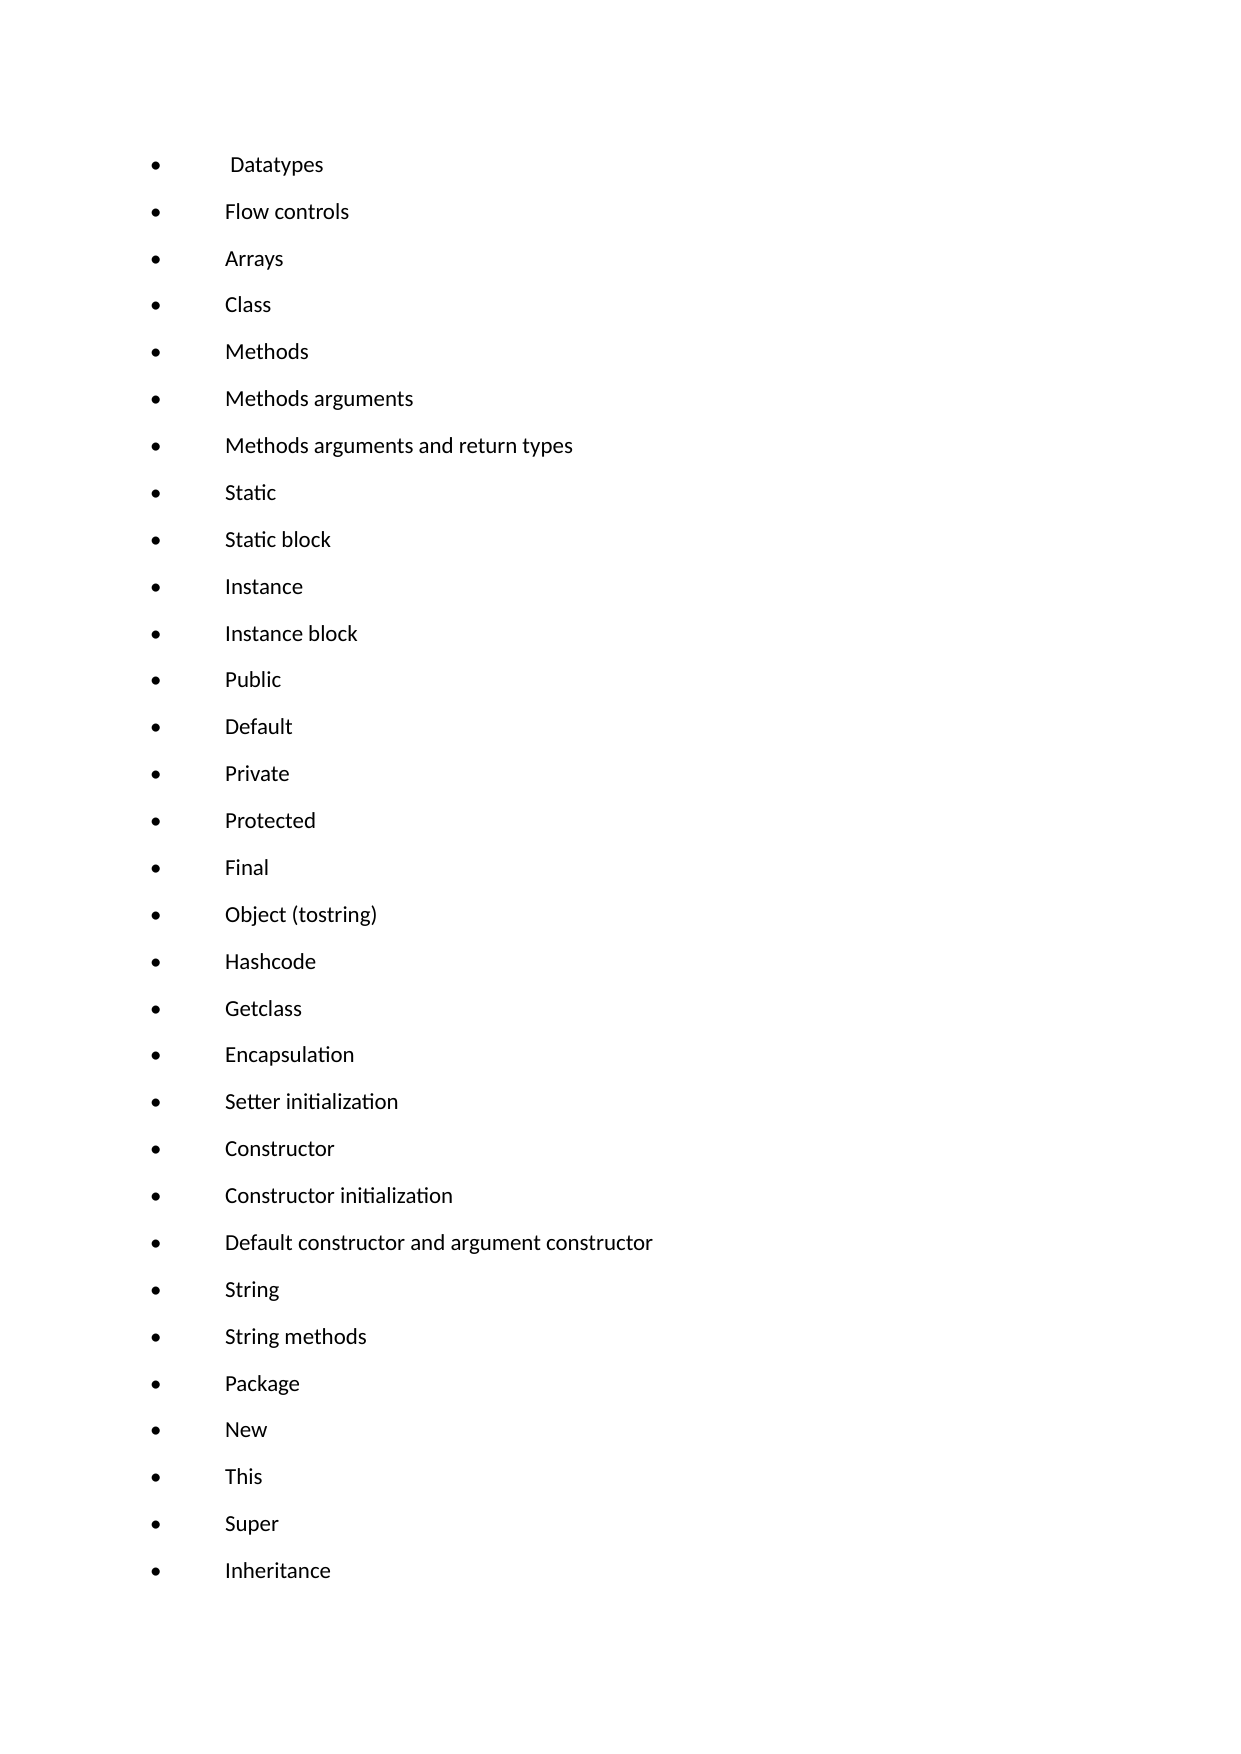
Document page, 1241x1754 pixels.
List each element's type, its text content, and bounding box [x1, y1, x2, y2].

text • Hashcode [150, 947, 1090, 975]
text • Instance [150, 572, 1090, 600]
text • String methods [150, 1322, 1090, 1350]
text • Instance block [150, 619, 1090, 647]
text • Flow controls [150, 197, 1090, 225]
text • Default constructor and argument constructor [150, 1228, 1090, 1256]
text • Package [150, 1369, 1090, 1397]
text • Static block [150, 525, 1090, 553]
text • Getclass [150, 994, 1090, 1022]
text • Constructor [150, 1134, 1090, 1162]
text • Methods arguments [150, 384, 1090, 412]
text • Datatypes [150, 150, 1090, 178]
text • Class [150, 291, 1090, 319]
text • Private [150, 759, 1090, 787]
text • String [150, 1275, 1090, 1303]
text • Constructor initialization [150, 1181, 1090, 1209]
text • Protected [150, 806, 1090, 834]
text • Encapsulation [150, 1041, 1090, 1069]
text • This [150, 1462, 1090, 1491]
text • Methods arguments and return types [150, 431, 1090, 459]
text • Public [150, 666, 1090, 694]
text • Final [150, 853, 1090, 881]
text • Inheritance [150, 1556, 1090, 1584]
text • Methods [150, 337, 1090, 366]
text • Object (tostring) [150, 900, 1090, 928]
text • Setter initialization [150, 1087, 1090, 1116]
text • Super [150, 1509, 1090, 1537]
text • Default [150, 712, 1090, 741]
text • Arrays [150, 244, 1090, 272]
text • New [150, 1416, 1090, 1444]
text • Static [150, 478, 1090, 506]
